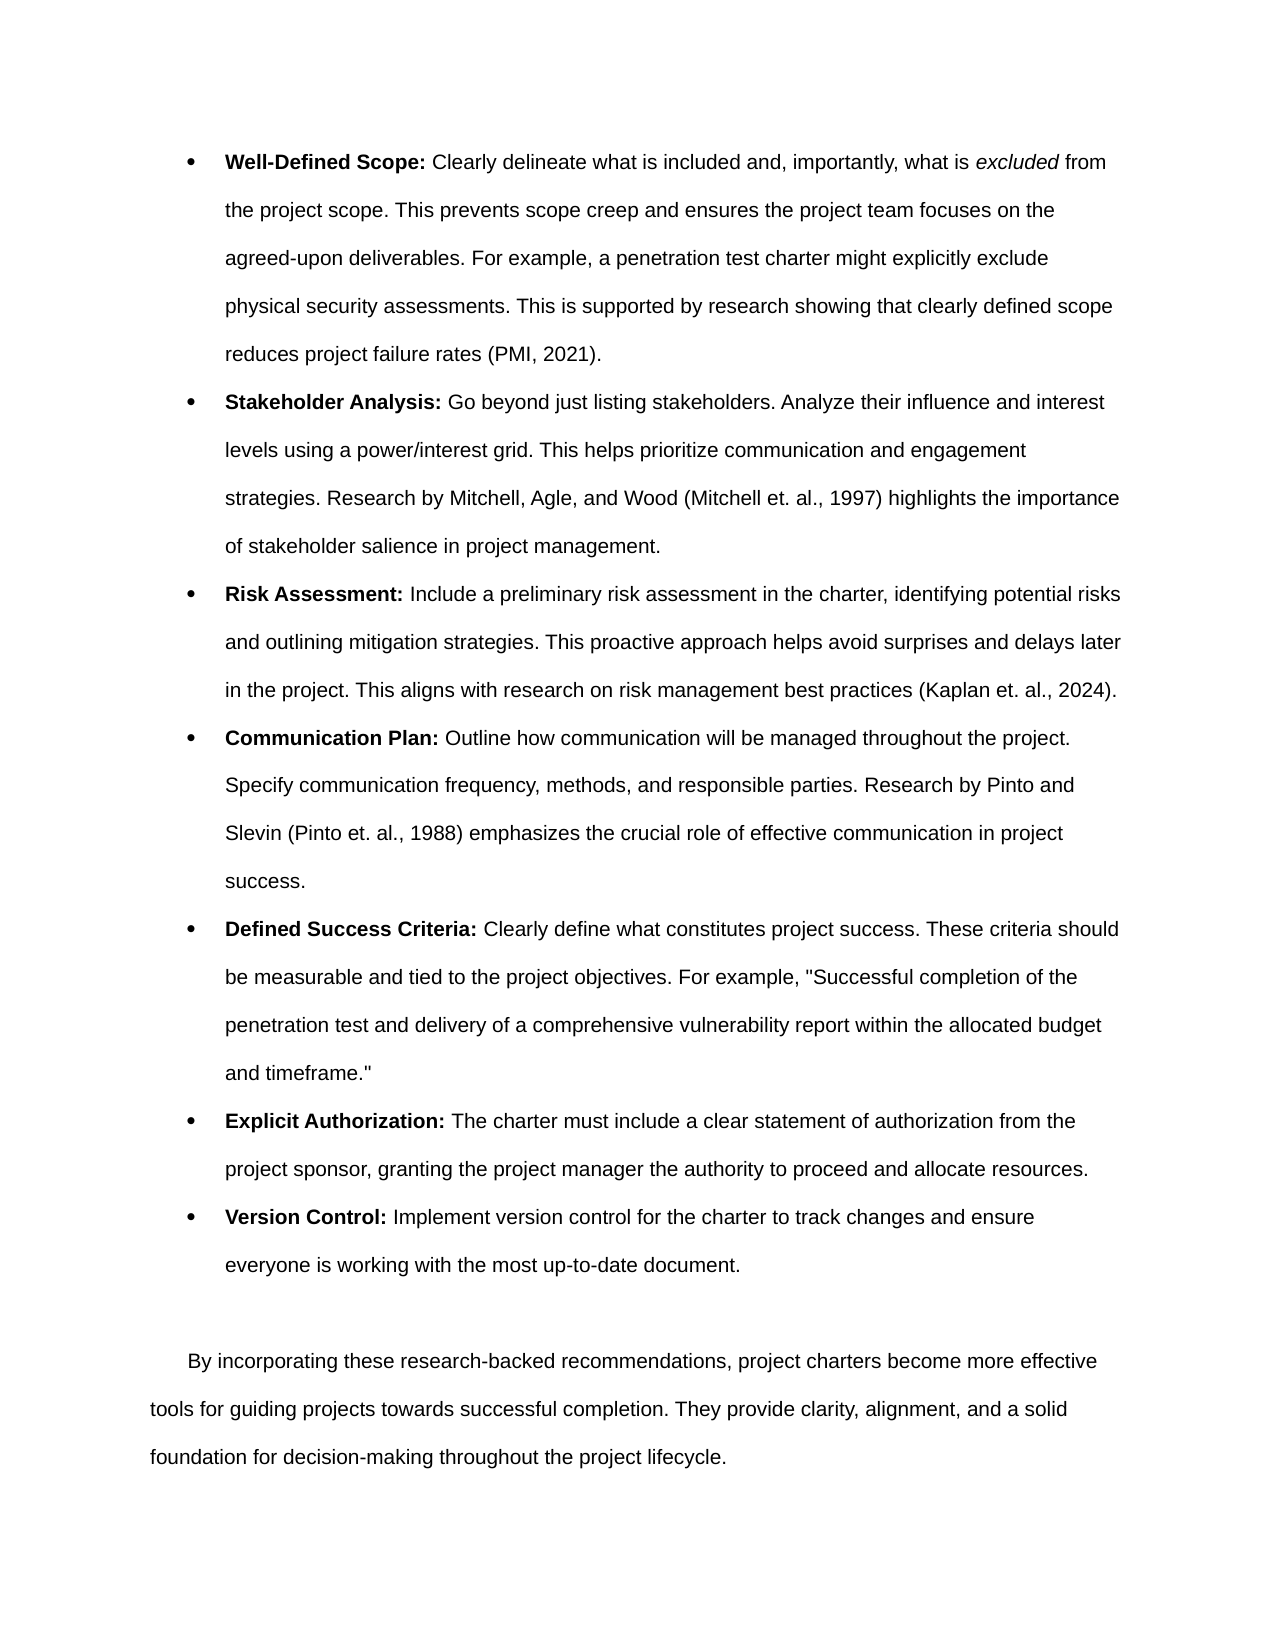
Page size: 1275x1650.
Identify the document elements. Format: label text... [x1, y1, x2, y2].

list Well-Defined Scope: Clearly delineate what is included and, importantly, what is excluded from the project scope. This prevents scope creep and ensures the project team focuses on the agreed-upon deliverables. For example, a penetration test charter might explicitly exclude physical security assessments. This is supported by research showing that clearly defined scope reduces project failure rates (PMI, 2021). [187, 150, 1125, 366]
list Explicit Authorization: The charter must include a clear statement of authorization from the project sponsor, granting the project manager the authority to proceed and allocate resources. [187, 1109, 1125, 1181]
list Defined Success Criteria: Clearly define what constitutes project success. These criteria should be measurable and tied to the project objectives. For example, "Successful completion of the penetration test and delivery of a comprehensive vulnerability report within the allocated budget and timeframe." [187, 917, 1125, 1085]
text By incorporating these research-backed recommendations, project charters become more effective tools for guiding projects towards successful completion. They provide clarity, alignment, and a solid foundation for decision-making throughout the project lifecycle. [150, 1349, 1125, 1468]
list Stakeholder Analysis: Go beyond just listing stakeholders. Analyze their influence and interest levels using a power/interest grid. This helps prioritize communication and engagement strategies. Research by Mitchell, Agle, and Wood (Mitchell et. al., 1997) highlights the importance of stakeholder salience in project management. [187, 390, 1125, 557]
list Communication Plan: Outline how communication will be managed throughout the project. Specify communication frequency, methods, and responsible parties. Research by Pinto and Slevin (Pinto et. al., 1988) emphasizes the crucial role of effective communication in project success. [187, 725, 1125, 893]
list Risk Assessment: Include a preliminary risk assessment in the charter, identifying potential risks and outlining mitigation strategies. This proactive approach helps avoid surprises and delays later in the project. This aligns with research on risk management best practices (Kaplan et. al., 2024). [187, 581, 1125, 701]
list Version Control: Implement version control for the charter to track changes and ensure everyone is working with the most up-to-date document. [187, 1205, 1125, 1277]
